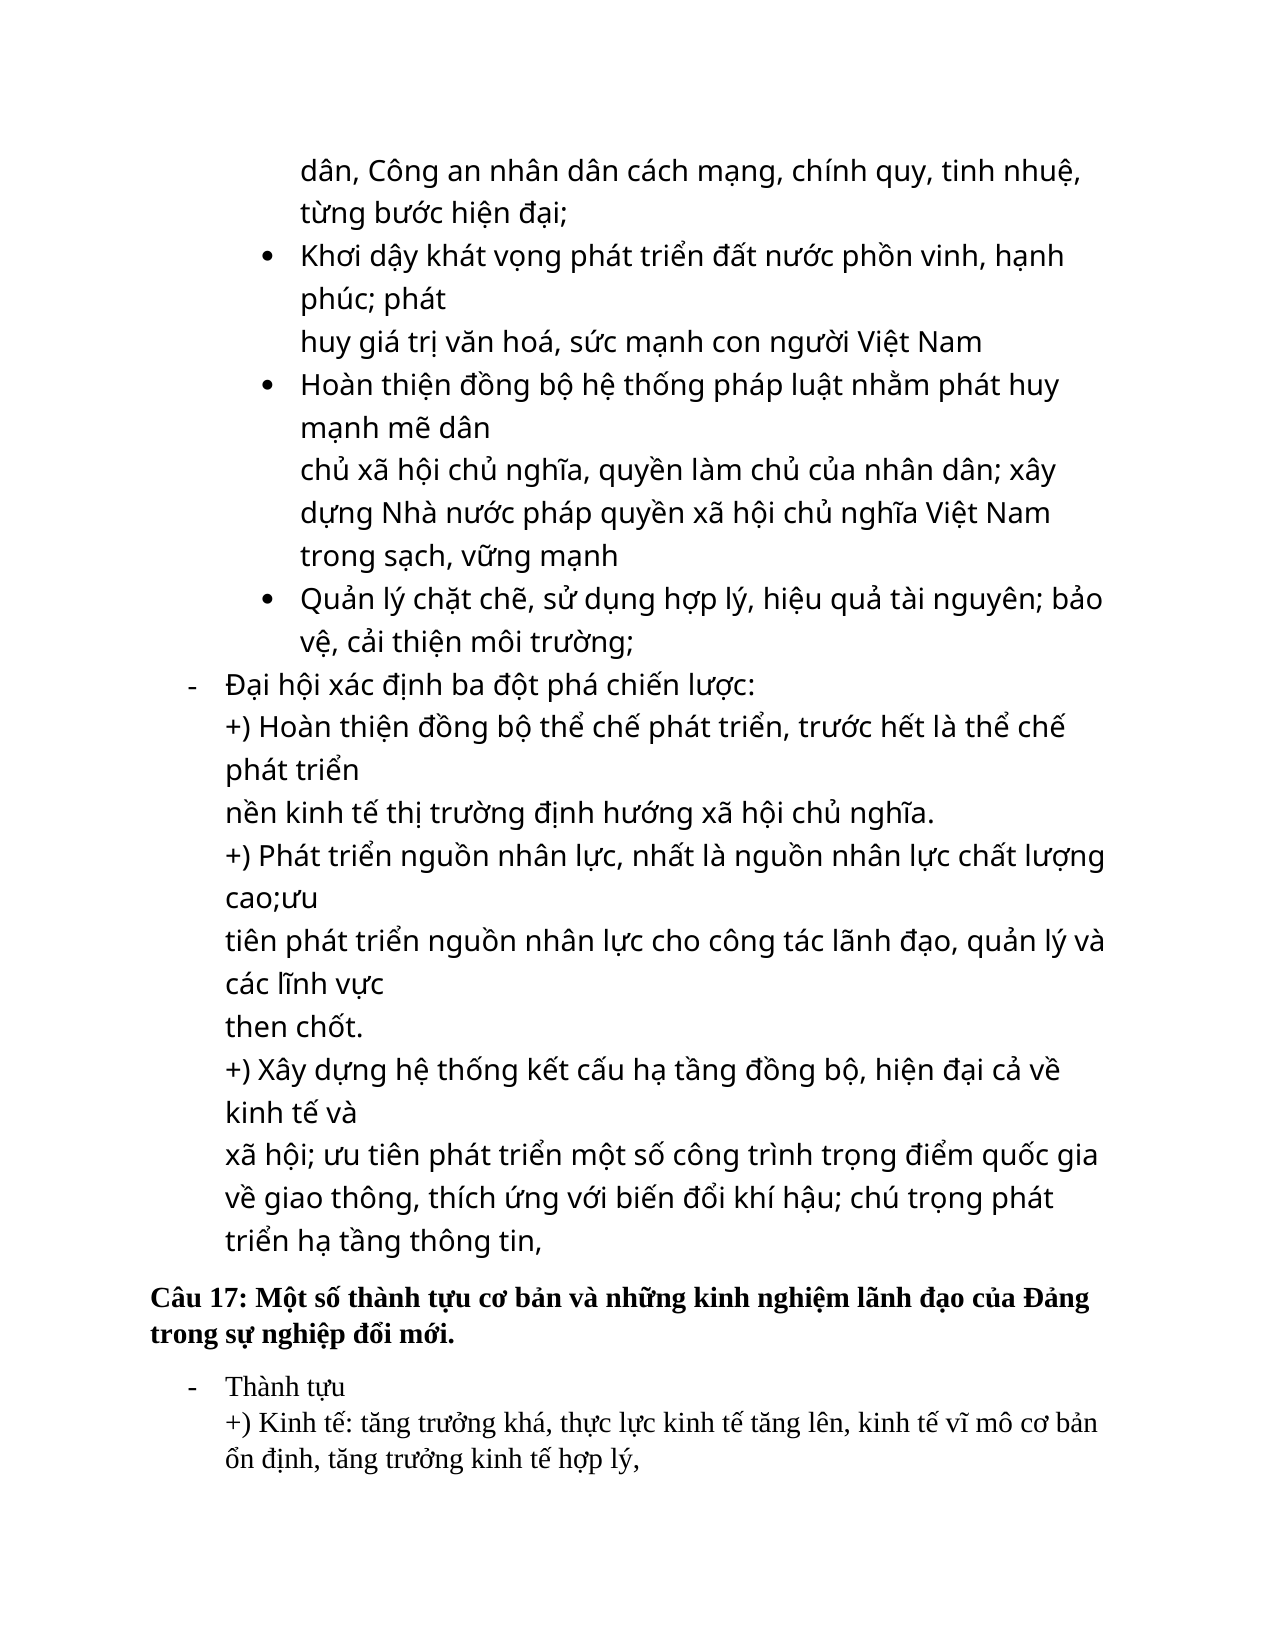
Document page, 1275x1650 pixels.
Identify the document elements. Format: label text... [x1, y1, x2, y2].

text Câu 17: Một số thành tựu cơ bản và những kinh nghiệm lãnh đạo của Đảng trong sự nghiệp đổi mới. [150, 1280, 1125, 1349]
list Hoàn thiện đồng bộ hệ thống pháp luật nhằm phát huy mạnh mẽ dân chủ xã hội chủ nghĩa, quyền làm chủ của nhân dân; xây dựng Nhà nước pháp quyền xã hội chủ nghĩa Việt Nam trong sạch, vững mạnh [262, 364, 1125, 575]
list +) Hoàn thiện đồng bộ thể chế phát triển, trước hết là thể chế phát triển nền kinh tế thị trường định hướng xã hội chủ nghĩa. [225, 707, 1125, 832]
list Đại hội xác định ba đột phá chiến lược: [187, 664, 1125, 703]
list +) Phát triển nguồn nhân lực, nhất là nguồn nhân lực chất lượng cao;ưu tiên phát triển nguồn nhân lực cho công tác lãnh đạo, quản lý và các lĩnh vực then chốt. [225, 835, 1125, 1046]
list Khơi dậy khát vọng phát triển đất nước phồn vinh, hạnh phúc; phát huy giá trị văn hoá, sức mạnh con người Việt Nam [262, 236, 1125, 361]
list +) Kinh tế: tăng trưởng khá, thực lực kinh tế tăng lên, kinh tế vĩ mô cơ bản ổn định, tăng trưởng kinh tế hợp lý, [225, 1405, 1125, 1474]
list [262, 150, 1125, 232]
list Quản lý chặt chẽ, sử dụng hợp lý, hiệu quả tài nguyên; bảo vệ, cải thiện môi trường; [262, 578, 1125, 661]
list +) Xây dựng hệ thống kết cấu hạ tầng đồng bộ, hiện đại cả về kinh tế và xã hội; ưu tiên phát triển một số công trình trọng điểm quốc gia về giao thông, thích ứng với biến đổi khí hậu; chú trọng phát triển hạ tầng thông tin, [225, 1049, 1125, 1260]
list Thành tựu [187, 1369, 1125, 1402]
